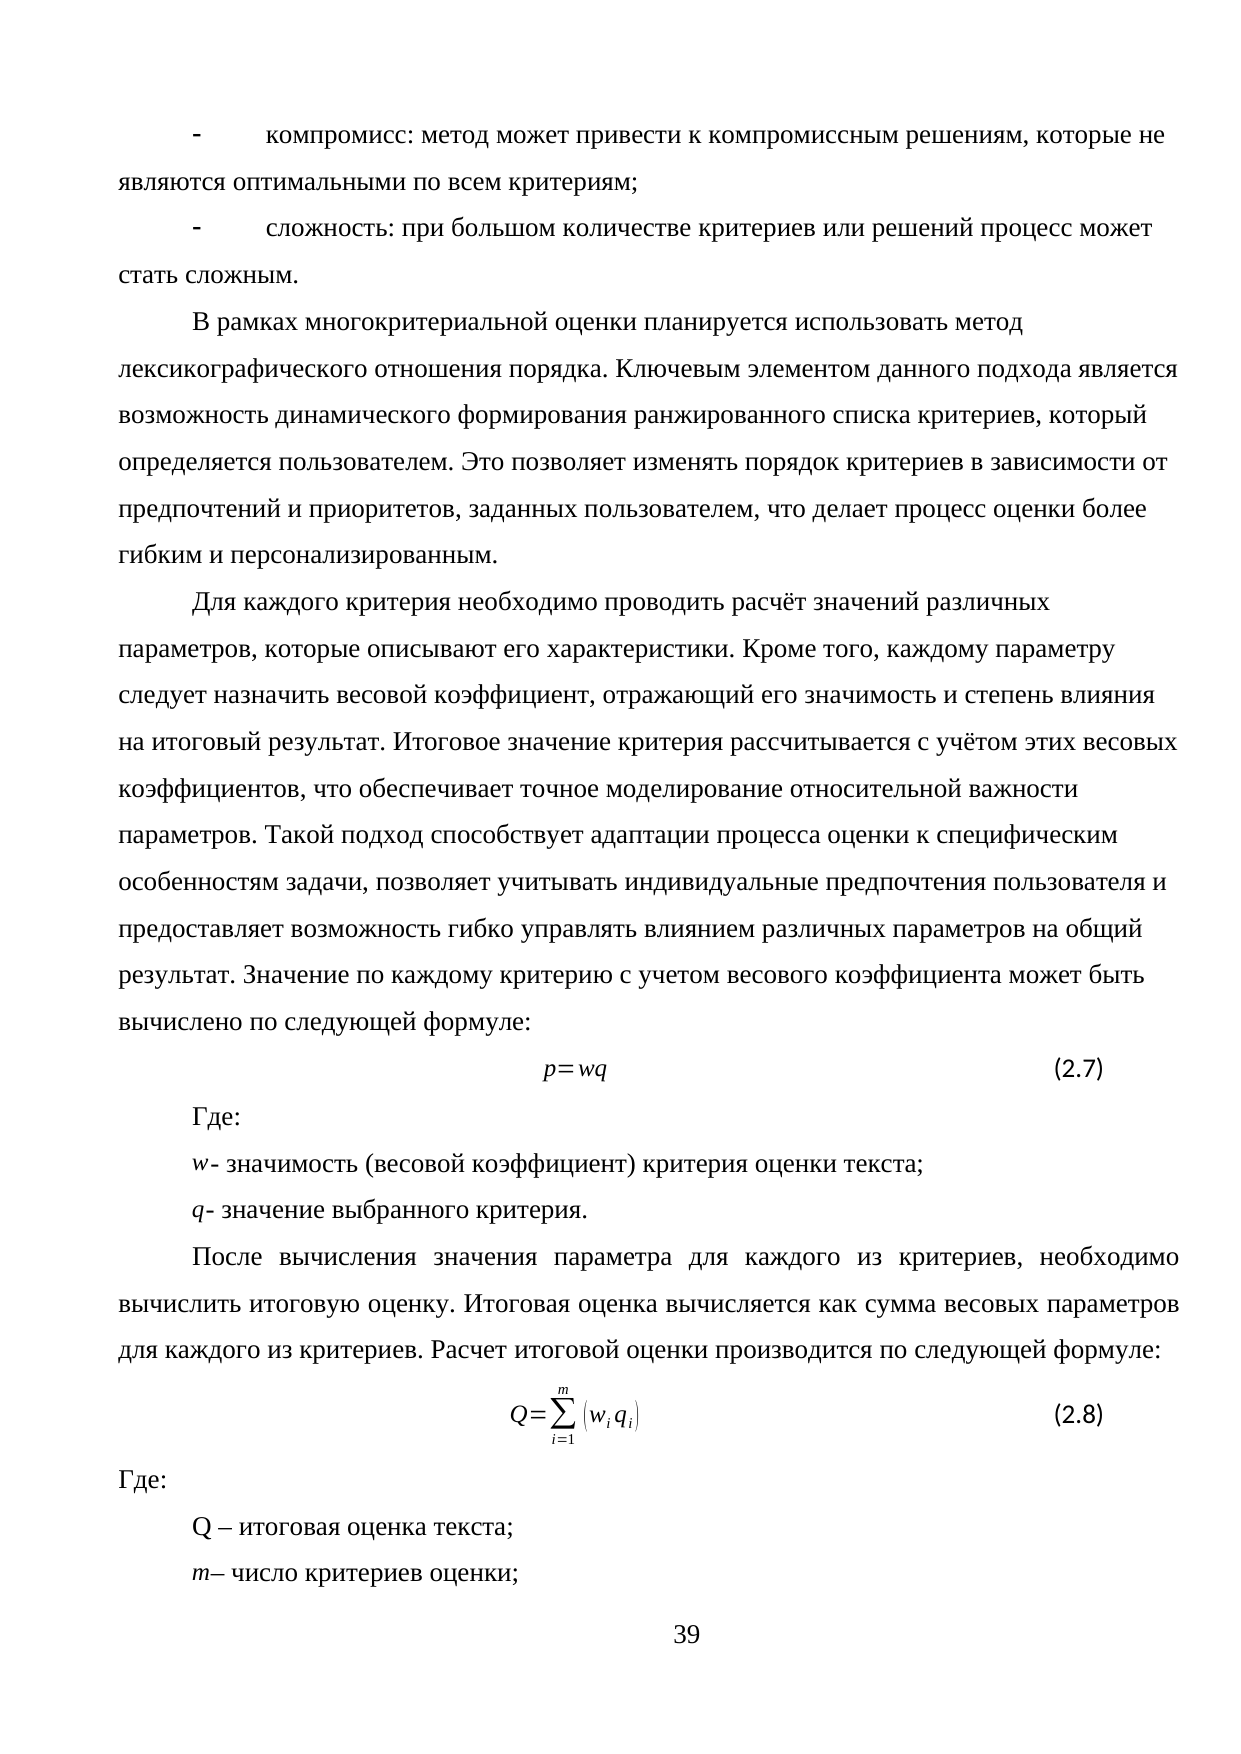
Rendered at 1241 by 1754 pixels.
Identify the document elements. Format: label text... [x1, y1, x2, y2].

text Где: [118, 1463, 1181, 1494]
list сложность: при большом количестве критериев или решений процесс может стать сложным. [118, 212, 1181, 289]
text Для каждого критерия необходимо проводить расчёт значений различных параметров, которые описывают его характеристики. Кроме того, каждому параметру следует назначить весовой коэффициент, отражающий его значимость и степень влияния на итоговый результат. Итоговое значение критерия рассчитывается с учётом этих весовых коэффициентов, что обеспечивает точное моделирование относительной важности параметров. Такой подход способствует адаптации процесса оценки к специфическим особенностям задачи, позволяет учитывать индивидуальные предпочтения пользователя и предоставляет возможность гибко управлять влиянием различных параметров на общий результат. Значение по каждому критерию с учетом весового коэффициента может быть вычислено по следующей формуле: [118, 585, 1181, 1036]
list компромисс: метод может привести к компромиссным решениям, которые не являются оптимальными по всем критериям; [118, 118, 1181, 196]
text - значение выбранного критерия. [118, 1193, 1181, 1225]
table_header (2.7) [1030, 1052, 1115, 1100]
table_header [118, 1380, 1030, 1463]
text – число критериев оценки; [192, 1556, 1181, 1587]
text В рамках многокритериальной оценки планируется использовать метод лексикографического отношения порядка. Ключевым элементом данного подхода является возможность динамического формирования ранжированного списка критериев, который определяется пользователем. Это позволяет изменять порядок критериев в зависимости от предпочтений и приоритетов, заданных пользователем, что делает процесс оценки более гибким и персонализированным. [118, 305, 1181, 569]
table_header (2.8) [1030, 1380, 1115, 1463]
table_header [118, 1052, 1030, 1100]
text Где: [118, 1100, 1181, 1131]
text Q – итоговая оценка текста; [192, 1510, 1181, 1541]
text После вычисления значения параметра для каждого из критериев, необходимо вычислить итоговую оценку. Итоговая оценка вычисляется как сумма весовых параметров для каждого из критериев. Расчет итоговой оценки производится по следующей формуле: [118, 1240, 1181, 1365]
text - значимость (весовой коэффициент) критерия оценки текста; [118, 1147, 1181, 1178]
